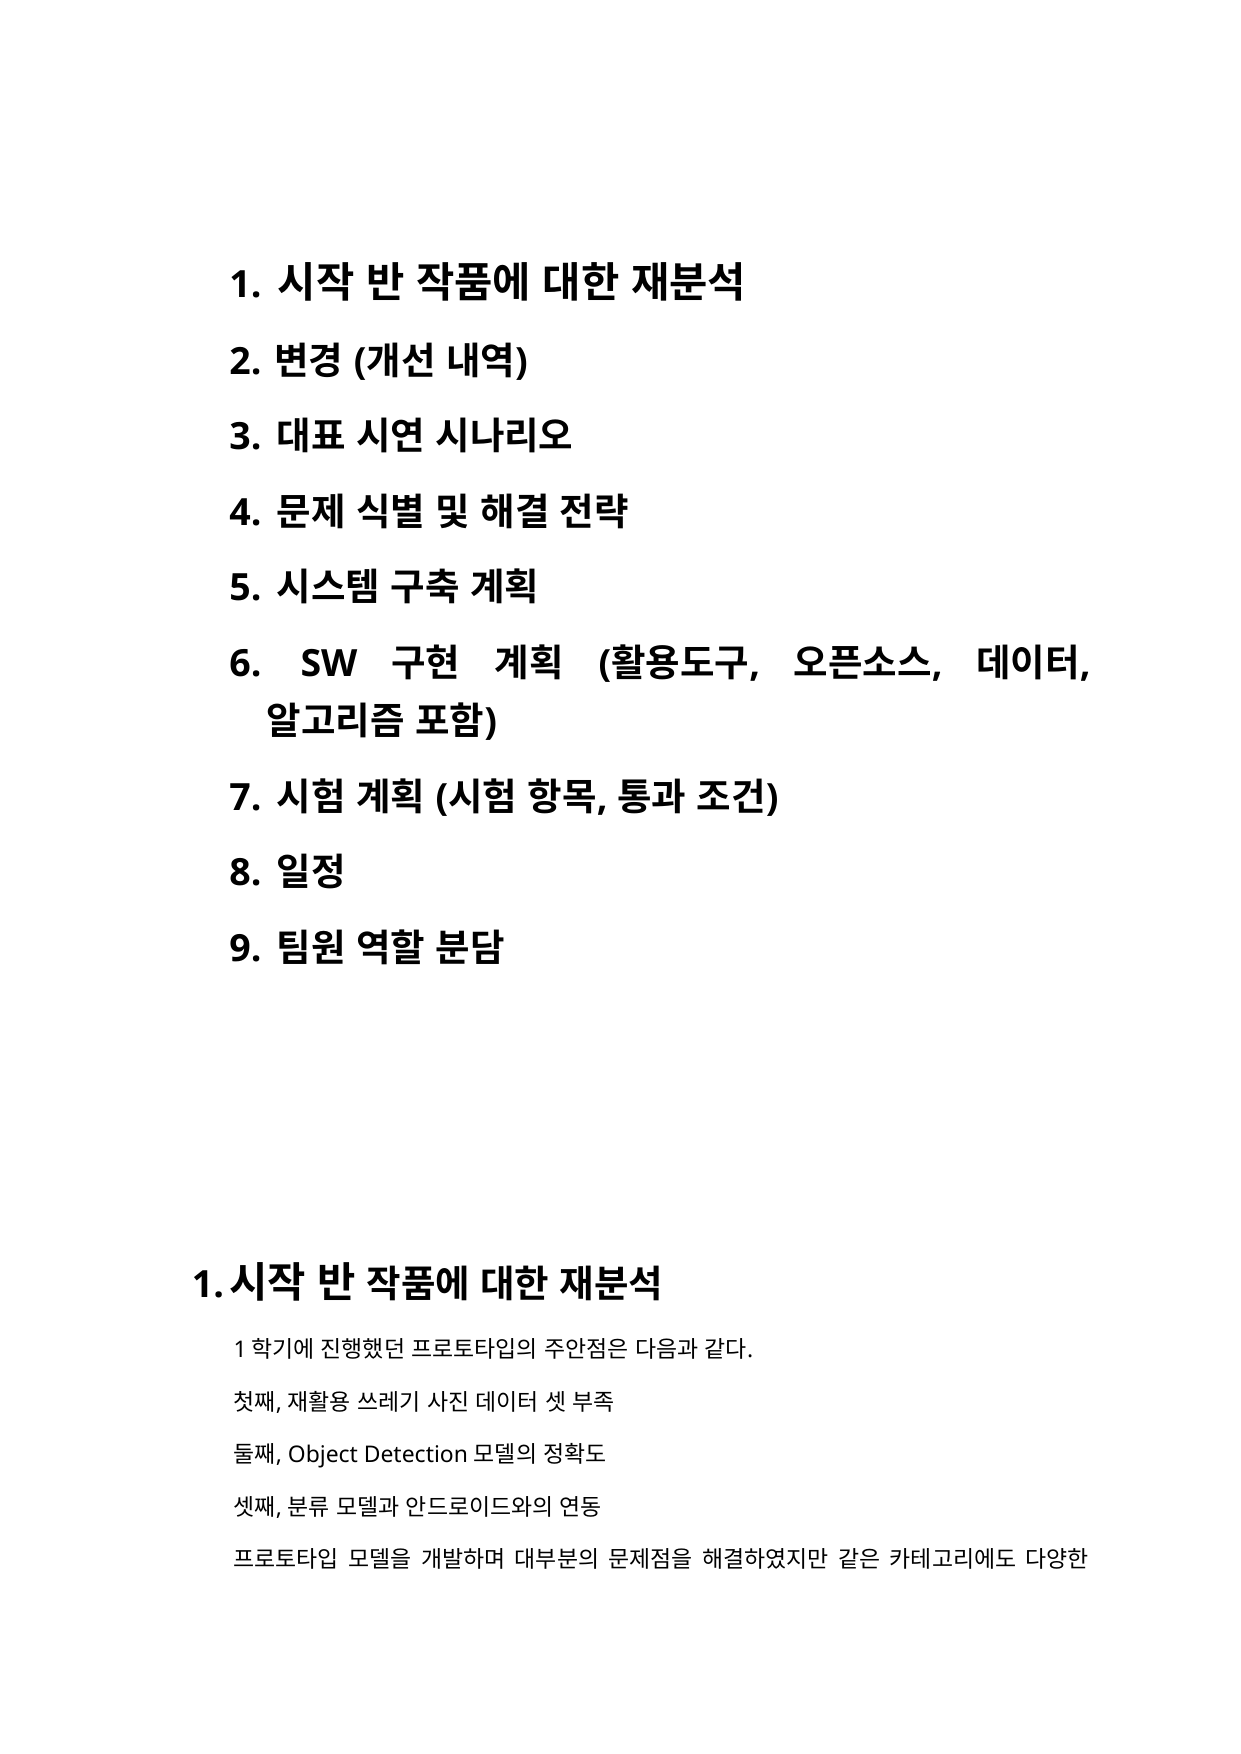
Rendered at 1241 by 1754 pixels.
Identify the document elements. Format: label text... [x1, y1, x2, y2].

list 시험 계획 (시험 항목, 통과 조건) [229, 767, 1090, 821]
list 둘째, Object Detection 모델의 정확도 [233, 1436, 1090, 1469]
list SW 구현 계획 (활용도구, 오픈소스, 데이터, 알고리즘 포함) [229, 632, 1090, 746]
list 시작 반 작품에 대한 재분석 [229, 249, 1090, 309]
list 첫째, 재활용 쓰레기 사진 데이터 셋 부족 [233, 1383, 1090, 1417]
list 팀원 역할 분담 [229, 917, 1090, 972]
list 변경 (개선 내역) [229, 331, 1090, 385]
list 시스템 구축 계획 [229, 557, 1090, 611]
list 셋째, 분류 모델과 안드로이드와의 연동 [233, 1489, 1090, 1522]
list 대표 시연 시나리오 [229, 406, 1090, 461]
list 문제 식별 및 해결 전략 [229, 482, 1090, 536]
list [233, 1541, 1090, 1574]
list 일정 [229, 842, 1090, 896]
list 시작 반 작품에 대한 재분석 [192, 1249, 1090, 1309]
list 1학기에 진행했던 프로토타입의 주안점은 다음과 같다. [233, 1331, 1090, 1364]
